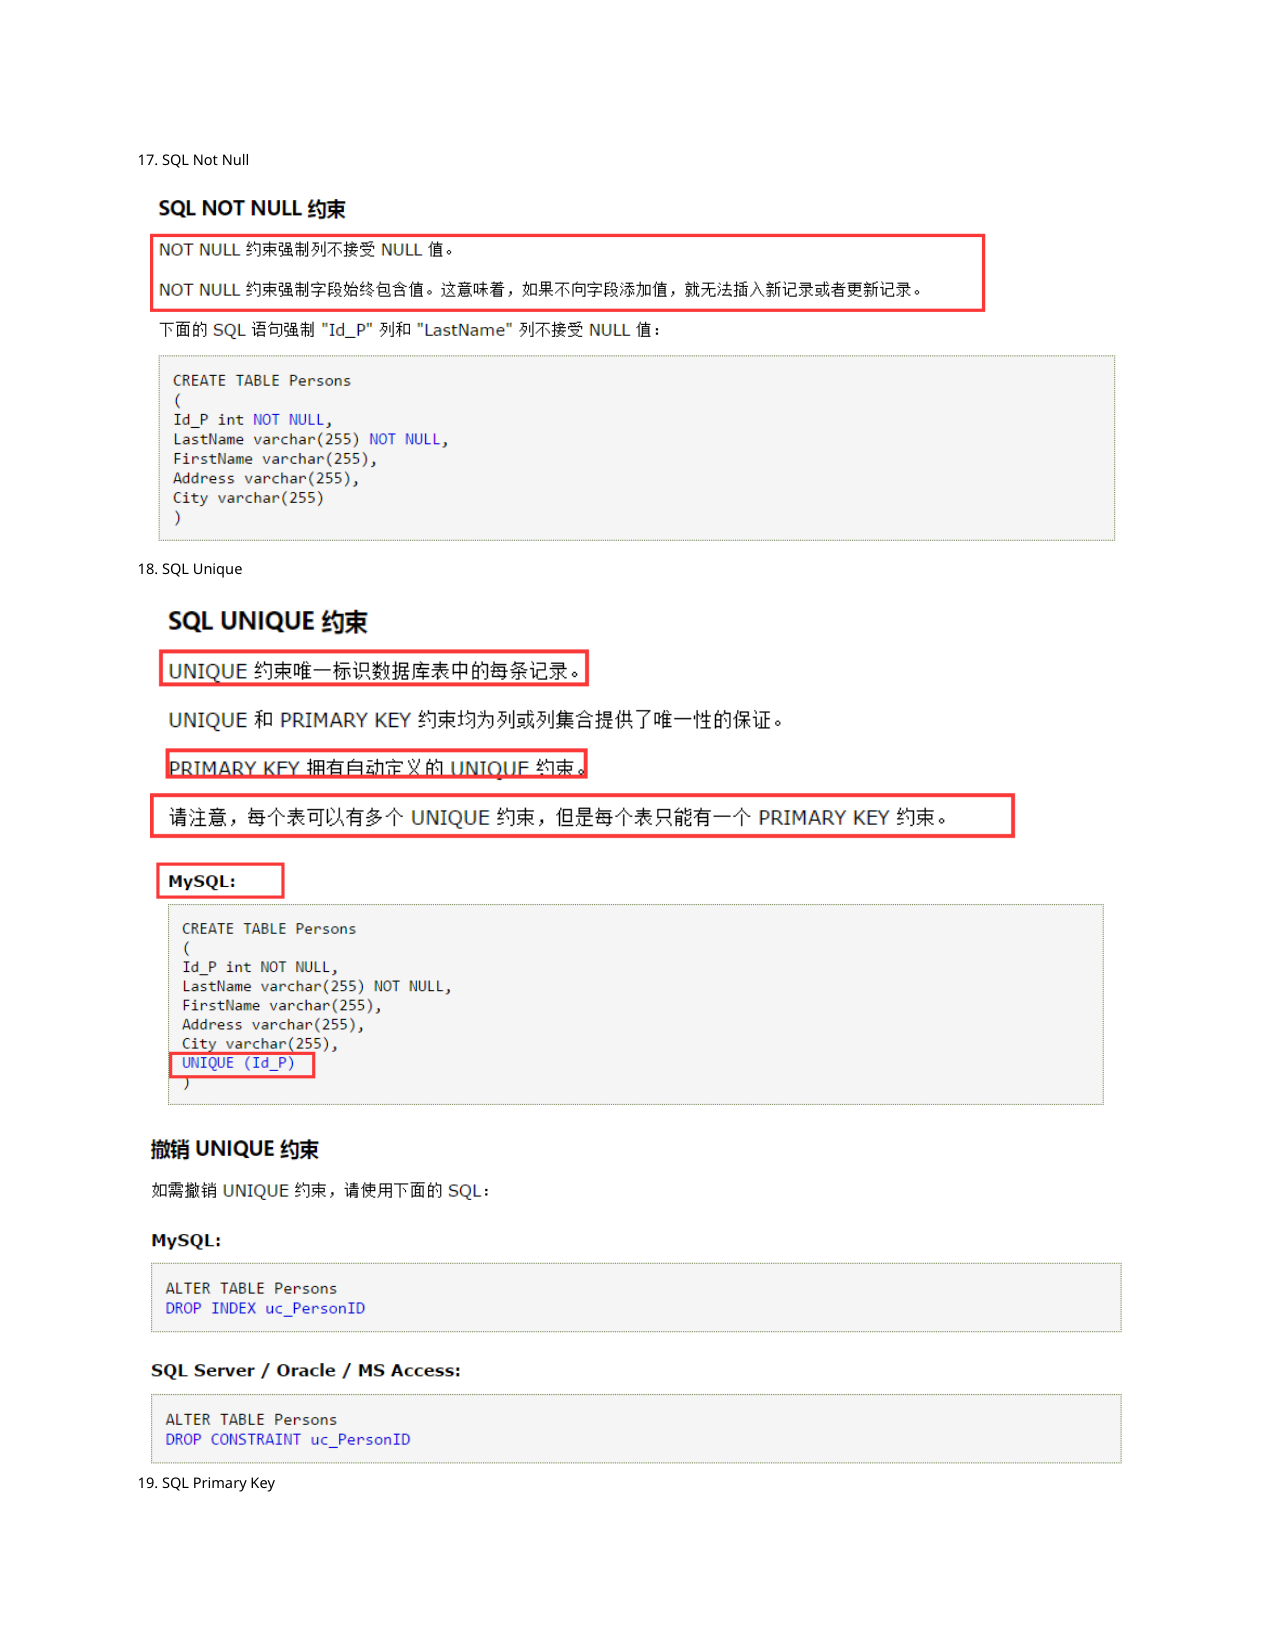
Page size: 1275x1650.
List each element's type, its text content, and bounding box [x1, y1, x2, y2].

picture [150, 853, 1125, 1122]
picture [150, 1125, 1125, 1469]
list SQL Unique [137, 559, 1125, 579]
picture [150, 582, 1124, 850]
list SQL Not Null [137, 150, 1125, 170]
picture [150, 172, 1125, 555]
list SQL Primary Key [137, 1472, 1125, 1492]
